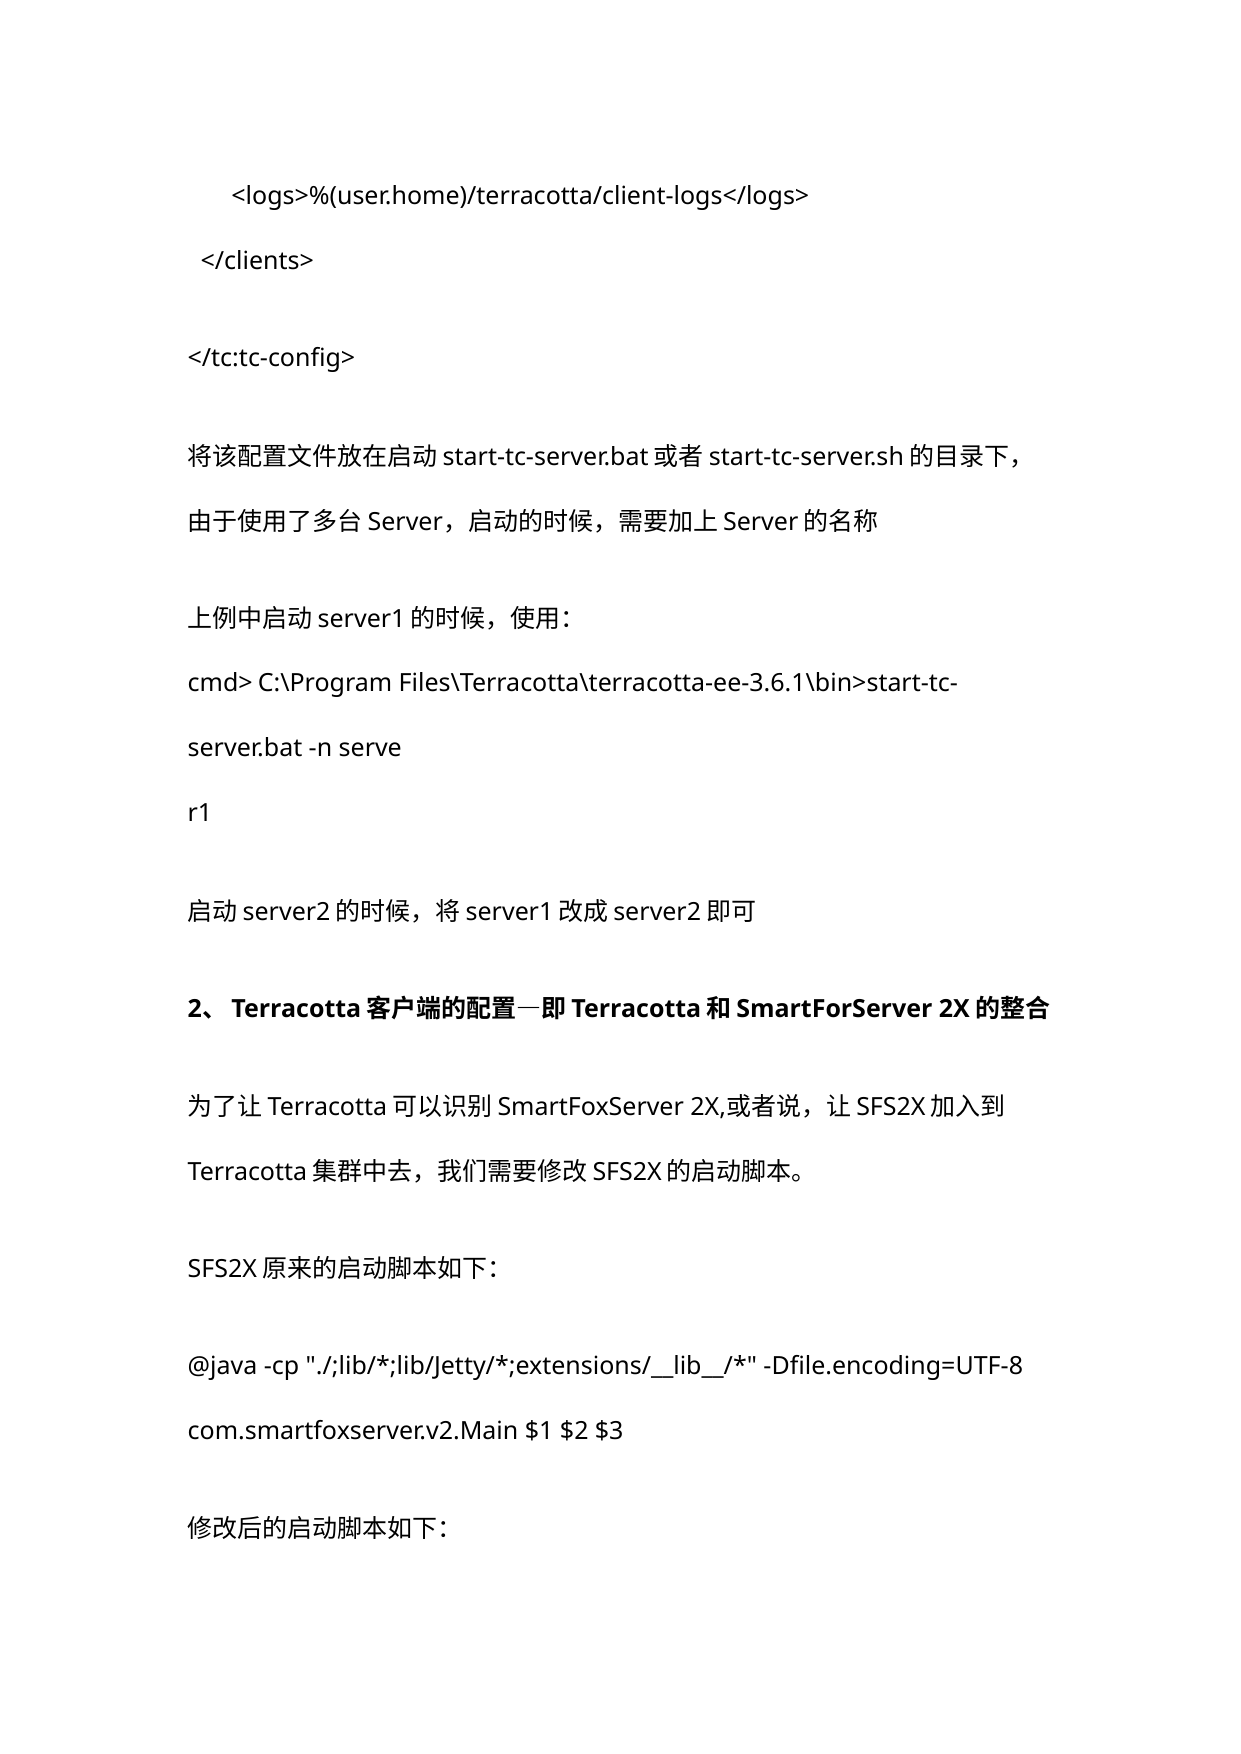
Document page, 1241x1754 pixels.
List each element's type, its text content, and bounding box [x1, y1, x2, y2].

text 将该配置文件放在启动start-tc-server.bat或者start-tc-server.sh的目录下，由于使用了多台Server，启动的时候，需要加上Server的名称 [187, 422, 1053, 552]
list Terracotta客户端的配置—即Terracotta和SmartForServer 2X的整合 [187, 974, 1053, 1039]
text SFS2X原来的启动脚本如下： [187, 1234, 1053, 1299]
text r1 [187, 779, 1053, 844]
text </clients> [187, 227, 1053, 292]
text </tc:tc-config> [187, 324, 1053, 389]
text cmd> C:\Program Files\Terracotta\terracotta-ee-3.6.1\bin>start-tc-server.bat -n serve [187, 649, 1053, 779]
text 为了让Terracotta可以识别SmartFoxServer 2X,或者说，让SFS2X加入到Terracotta集群中去，我们需要修改SFS2X的启动脚本。 [187, 1072, 1053, 1202]
text 启动server2的时候，将server1改成server2即可 [187, 877, 1053, 942]
text <logs>%(user.home)/terracotta/client-logs</logs> [187, 162, 1053, 227]
text @java -cp "./;lib/*;lib/Jetty/*;extensions/__lib__/*" -Dfile.encoding=UTF-8 com.smartfoxserver.v2.Main $1 $2 $3 [187, 1332, 1053, 1462]
text 上例中启动server1的时候，使用： [187, 584, 1053, 649]
text 修改后的启动脚本如下： [187, 1494, 1053, 1559]
